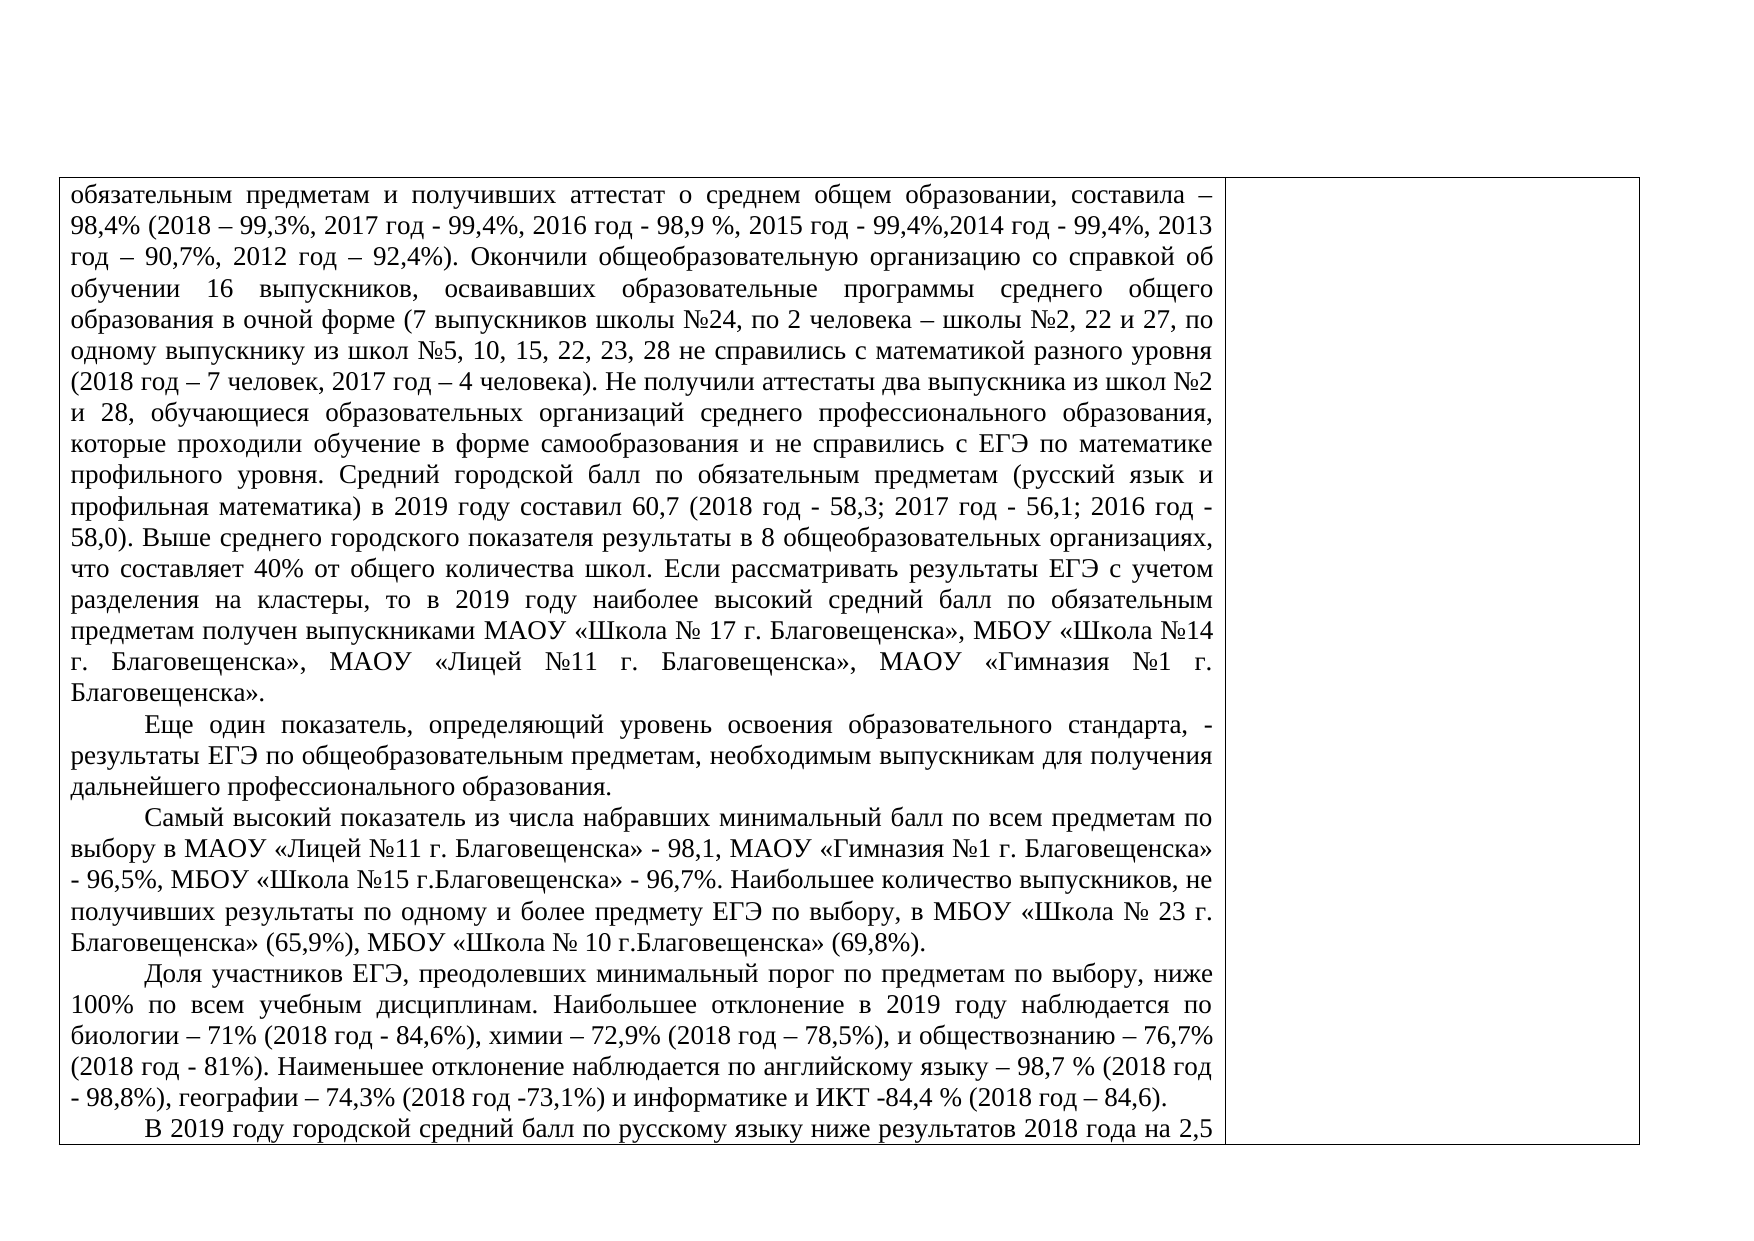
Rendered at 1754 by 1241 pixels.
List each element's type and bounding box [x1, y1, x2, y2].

table_cell [60, 178, 1225, 1144]
table_cell [1226, 178, 1639, 1144]
